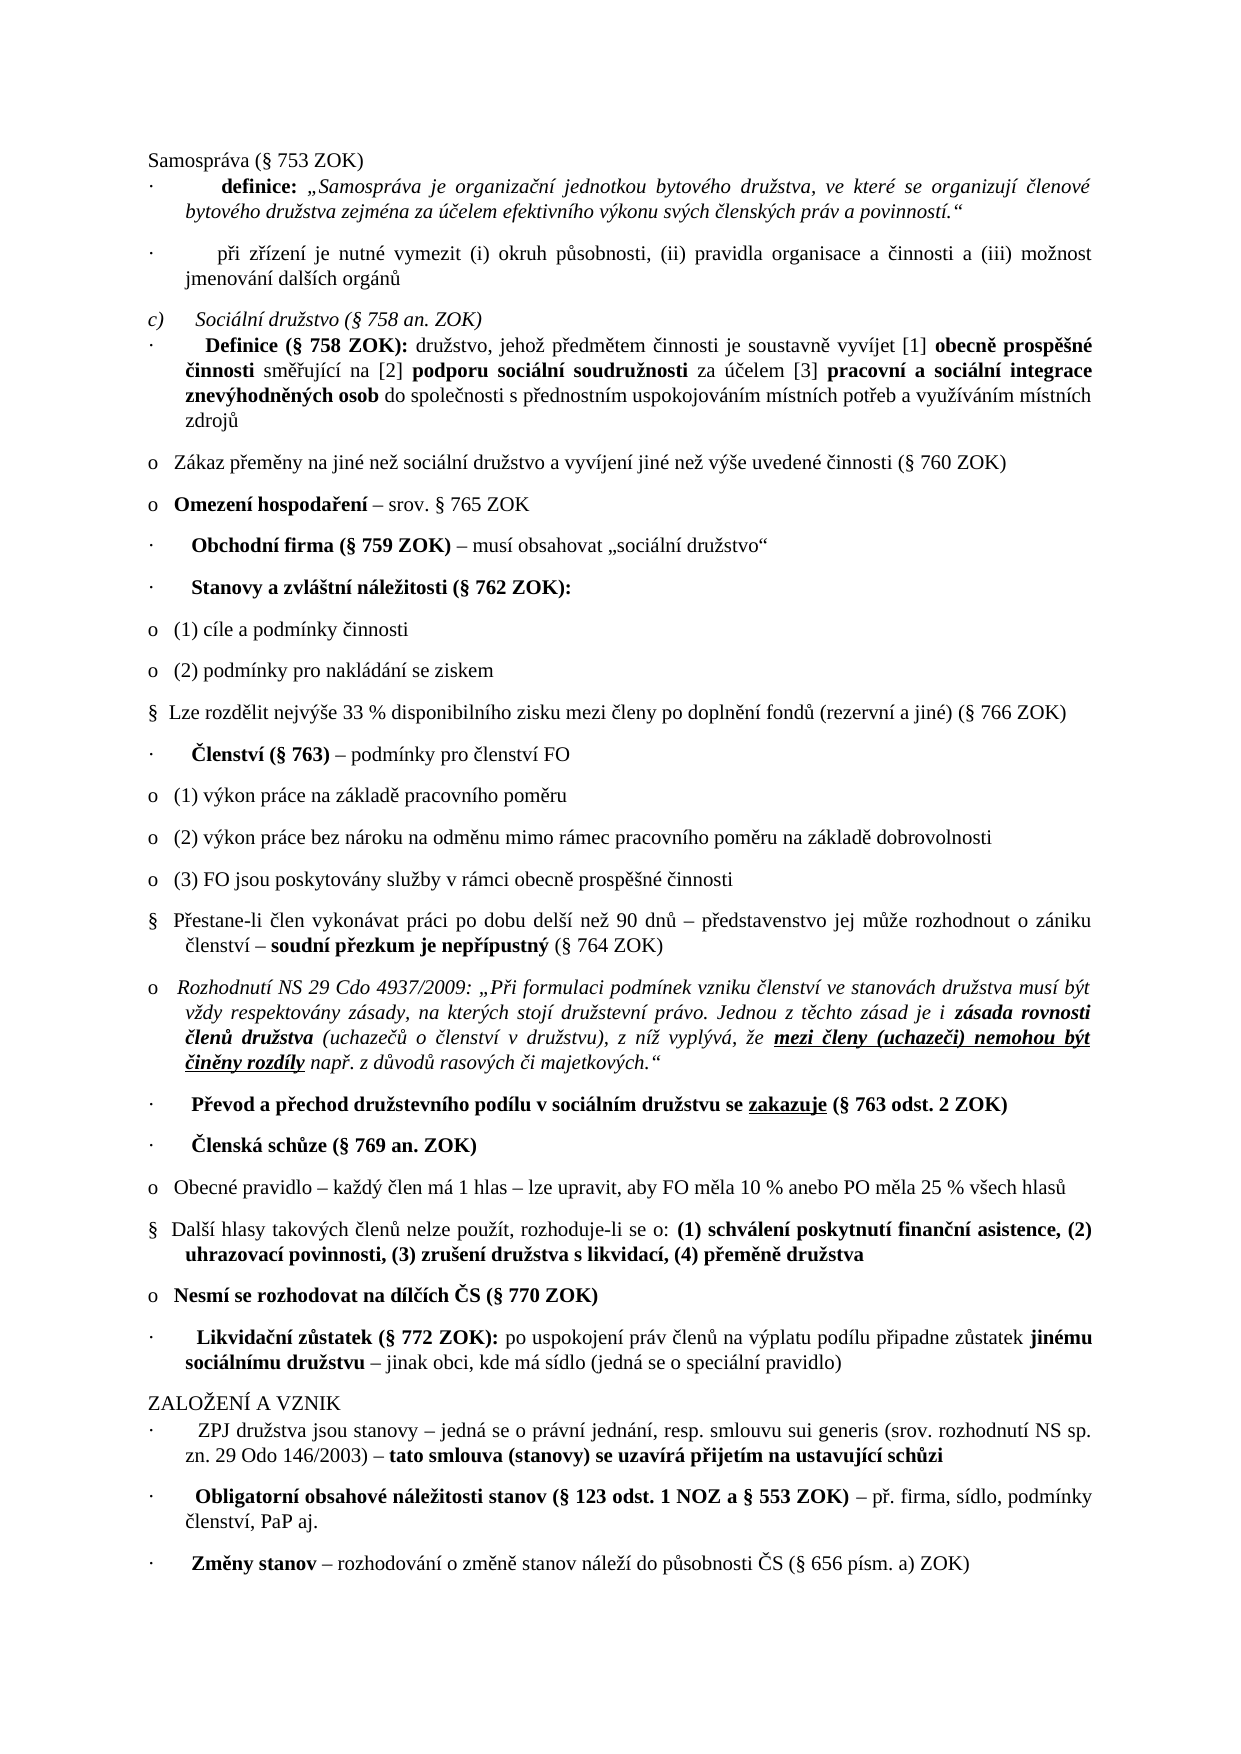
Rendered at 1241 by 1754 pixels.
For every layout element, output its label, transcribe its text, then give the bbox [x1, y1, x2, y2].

text · Obligatorní obsahové náležitosti stanov (§ 123 odst. 1 NOZ a § 553 ZOK) – př. firma, sídlo, podmínky členství, PaP aj. [148, 1484, 1093, 1534]
text § Přestane-li člen vykonávat práci po dobu delší než 90 dnů – představenstvo jej může rozhodnout o zániku členství – soudní přezkum je nepřípustný (§ 764 ZOK) [148, 908, 1093, 958]
subtitle Samospráva (§ 753 ZOK) [148, 148, 1093, 172]
text o Rozhodnutí NS 29 Cdo 4937/2009: „Při formulaci podmínek vzniku členství ve stanovách družstva musí být vždy respektovány zásady, na kterých stojí družstevní právo. Jednou z těchto zásad je i zásada rovnosti členů družstva (uchazečů o členství v družstvu), z níž vyplývá, že mezi členy (uchazeči) nemohou být činěny rozdíly např. z důvodů rasových či majetkových.“ [148, 974, 1093, 1074]
text · Členská schůze (§ 769 an. ZOK) [148, 1133, 1093, 1158]
text o Nesmí se rozhodovat na dílčích ČS (§ 770 ZOK) [148, 1283, 1093, 1308]
text · ZPJ družstva jsou stanovy – jedná se o právní jednání, resp. smlouvu sui generis (srov. rozhodnutí NS sp. zn. 29 Odo 146/2003) – tato smlouva (stanovy) se uzavírá přijetím na ustavující schůzi [148, 1417, 1093, 1467]
text o Obecné pravidlo – každý člen má 1 hlas – lze upravit, aby FO měla 10 % anebo PO měla 25 % všech hlasů [148, 1174, 1093, 1199]
text § Další hlasy takových členů nelze použít, rozhoduje-li se o: (1) schválení poskytnutí finanční asistence, (2) uhrazovací povinnosti, (3) zrušení družstva s likvidací, (4) přeměně družstva [148, 1216, 1093, 1266]
text · definice: „Samospráva je organizační jednotkou bytového družstva, ve které se organizují členové bytového družstva zejména za účelem efektivního výkonu svých členských práv a povinností.“ [148, 173, 1093, 223]
text · Obchodní firma (§ 759 ZOK) – musí obsahovat „sociální družstvo“ [148, 533, 1093, 558]
text § Lze rozdělit nejvýše 33 % disponibilního zisku mezi členy po doplnění fondů (rezervní a jiné) (§ 766 ZOK) [148, 699, 1093, 724]
text o (3) FO jsou poskytovány služby v rámci obecně prospěšné činnosti [148, 866, 1093, 891]
text · Změny stanov – rozhodování o změně stanov náleží do působnosti ČS (§ 656 písm. a) ZOK) [148, 1550, 1093, 1575]
text o Omezení hospodaření – srov. § 765 ZOK [148, 491, 1093, 516]
text · Definice (§ 758 ZOK): družstvo, jehož předmětem činnosti je soustavně vyvíjet [1] obecně prospěšné činnosti směřující na [2] podporu sociální soudružnosti za účelem [3] pracovní a sociální integrace znevýhodněných osob do společnosti s přednostním uspokojováním místních potřeb a využíváním místních zdrojů [148, 333, 1093, 433]
text · při zřízení je nutné vymezit (i) okruh působnosti, (ii) pravidla organisace a činnosti a (iii) možnost jmenování dalších orgánů [148, 240, 1093, 290]
text · Stanovy a zvláštní náležitosti (§ 762 ZOK): [148, 574, 1093, 599]
text o (1) cíle a podmínky činnosti [148, 616, 1093, 641]
subtitle c) Sociální družstvo (§ 758 an. ZOK) [148, 307, 1093, 331]
text · Členství (§ 763) – podmínky pro členství FO [148, 741, 1093, 766]
text · Převod a přechod družstevního podílu v sociálním družstvu se zakazuje (§ 763 odst. 2 ZOK) [148, 1091, 1093, 1116]
text o Zákaz přeměny na jiné než sociální družstvo a vyvíjení jiné než výše uvedené činnosti (§ 760 ZOK) [148, 449, 1093, 474]
text · Likvidační zůstatek (§ 772 ZOK): po uspokojení práv členů na výplatu podílu připadne zůstatek jinému sociálnímu družstvu – jinak obci, kde má sídlo (jedná se o speciální pravidlo) [148, 1324, 1093, 1374]
text o (2) podmínky pro nakládání se ziskem [148, 658, 1093, 683]
subtitle ZALOŽENÍ A VZNIK [148, 1391, 1093, 1415]
text o (2) výkon práce bez nároku na odměnu mimo rámec pracovního poměru na základě dobrovolnosti [148, 824, 1093, 849]
text o (1) výkon práce na základě pracovního poměru [148, 783, 1093, 808]
